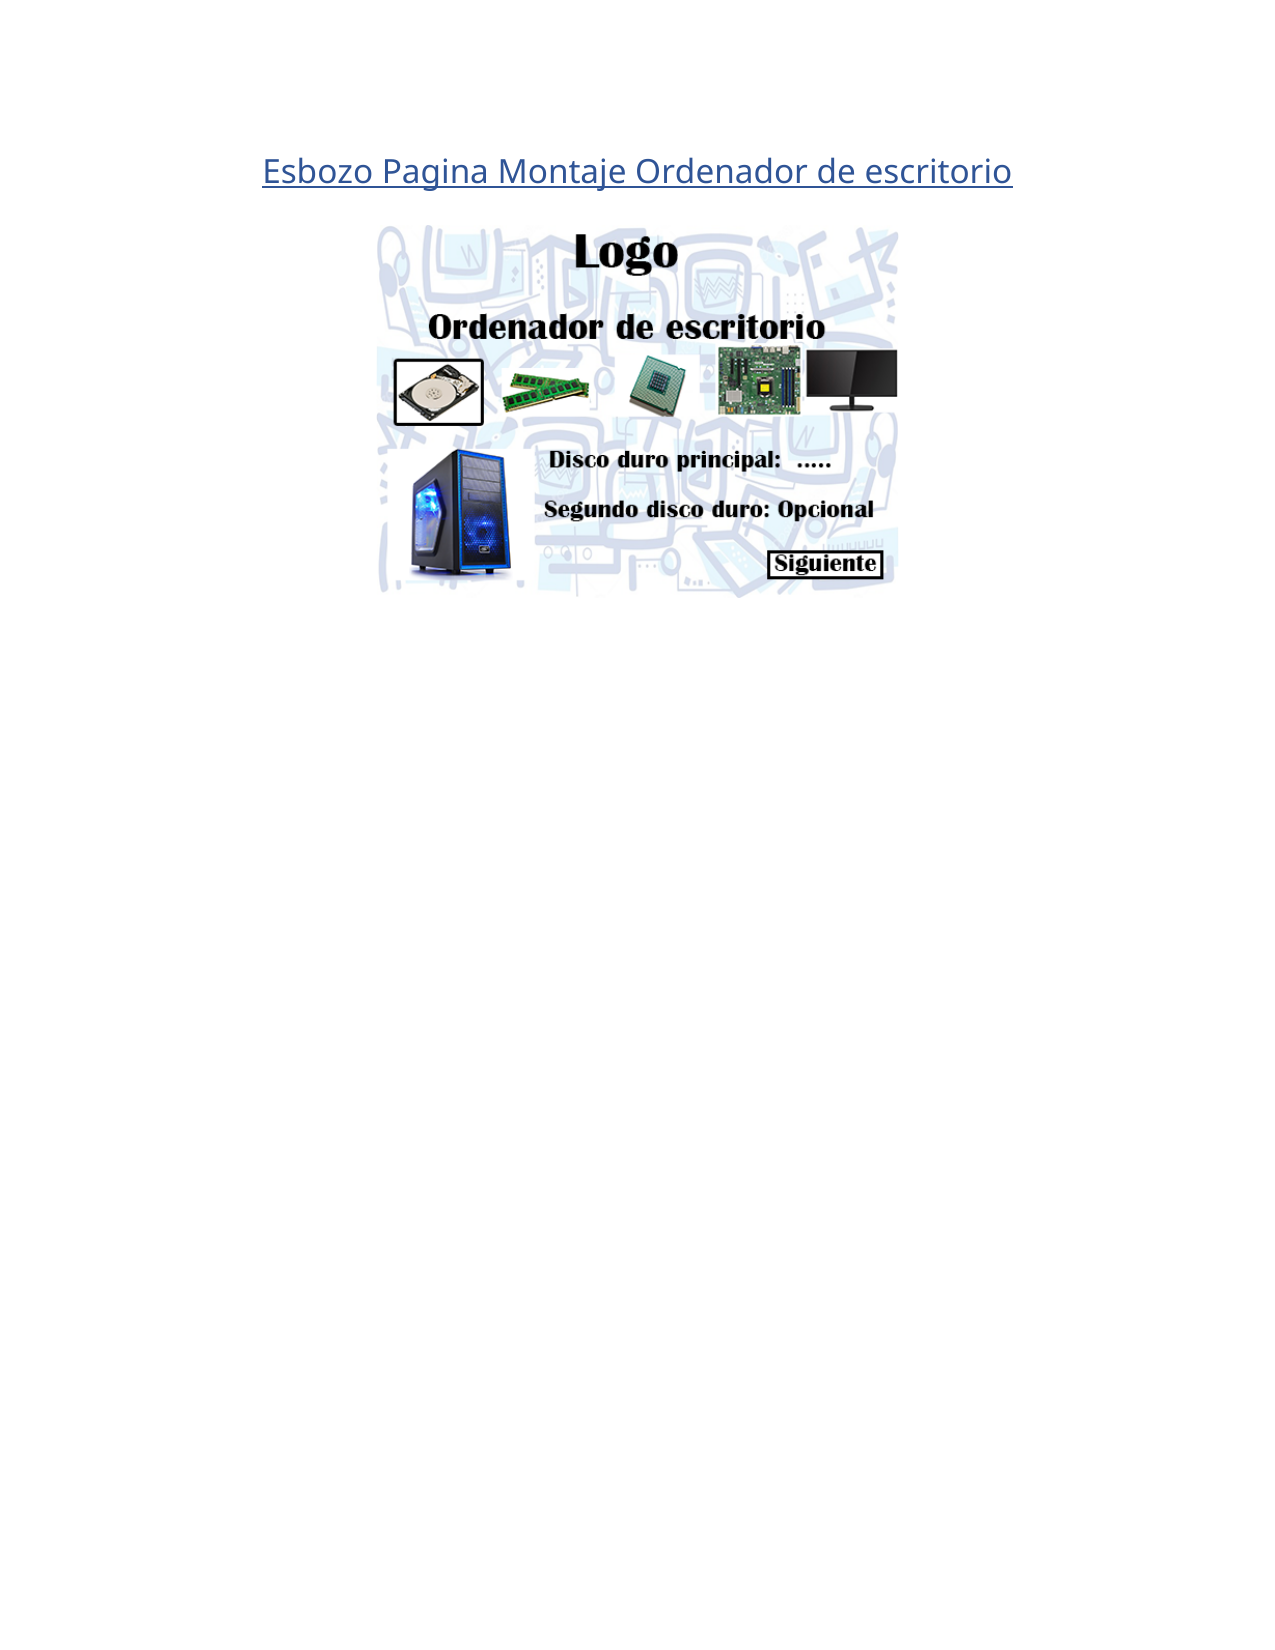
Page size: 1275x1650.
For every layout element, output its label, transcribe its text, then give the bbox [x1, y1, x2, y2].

subtitle Esbozo Pagina Montaje Ordenador de escritorio [177, 148, 1098, 193]
picture [376, 225, 899, 598]
